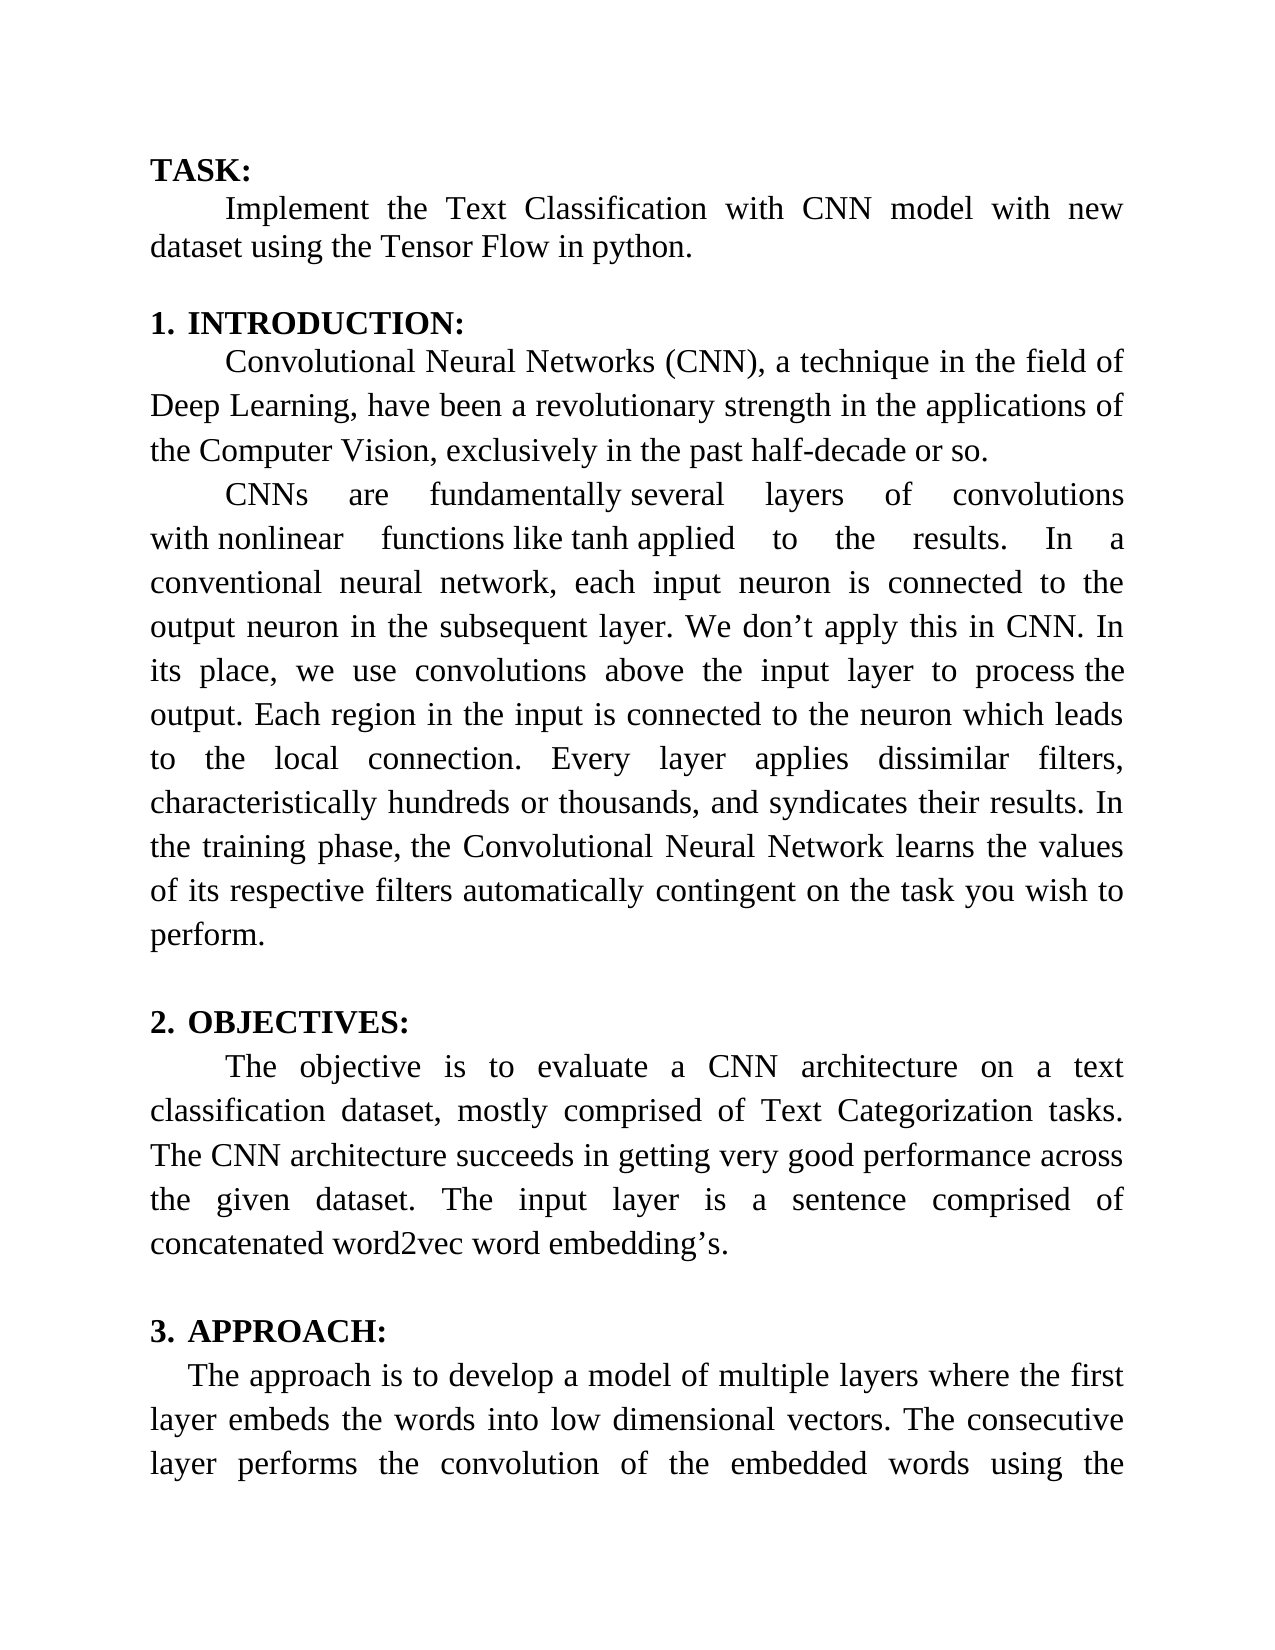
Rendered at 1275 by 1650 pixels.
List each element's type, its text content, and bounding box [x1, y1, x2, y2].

text The objective is to evaluate a CNN architecture on a text classification dataset, mostly comprised of Text Categorization tasks. The CNN architecture succeeds in getting very good performance across the given dataset. The input layer is a sentence comprised of concatenated word2vec word embedding’s. [150, 1047, 1125, 1261]
text CNNs are fundamentally several layers of convolutions with nonlinear functions like tanh applied to the results. In a conventional neural network, each input neuron is connected to the output neuron in the subsequent layer. We don’t apply this in CNN. In its place, we use convolutions above the input layer to process the output. Each region in the input is connected to the neuron which leads to the local connection. Every layer applies dissimilar filters, characteristically hundreds or thousands, and syndicates their results. In the training phase, the Convolutional Neural Network learns the values of its respective filters automatically contingent on the task you wish to perform. [150, 474, 1125, 953]
text Convolutional Neural Networks (CNN), a technique in the field of Deep Learning, have been a revolutionary strength in the applications of the Computer Vision, exclusively in the past half-decade or so. [150, 342, 1125, 468]
text Implement the Text Classification with CNN model with new dataset using the Tensor Flow in python. [150, 188, 1125, 265]
list OBJECTIVES: [150, 1003, 1125, 1041]
list INTRODUCTION: [150, 303, 1125, 342]
list APPROACH: [150, 1311, 1125, 1349]
text TASK: [150, 150, 1125, 188]
